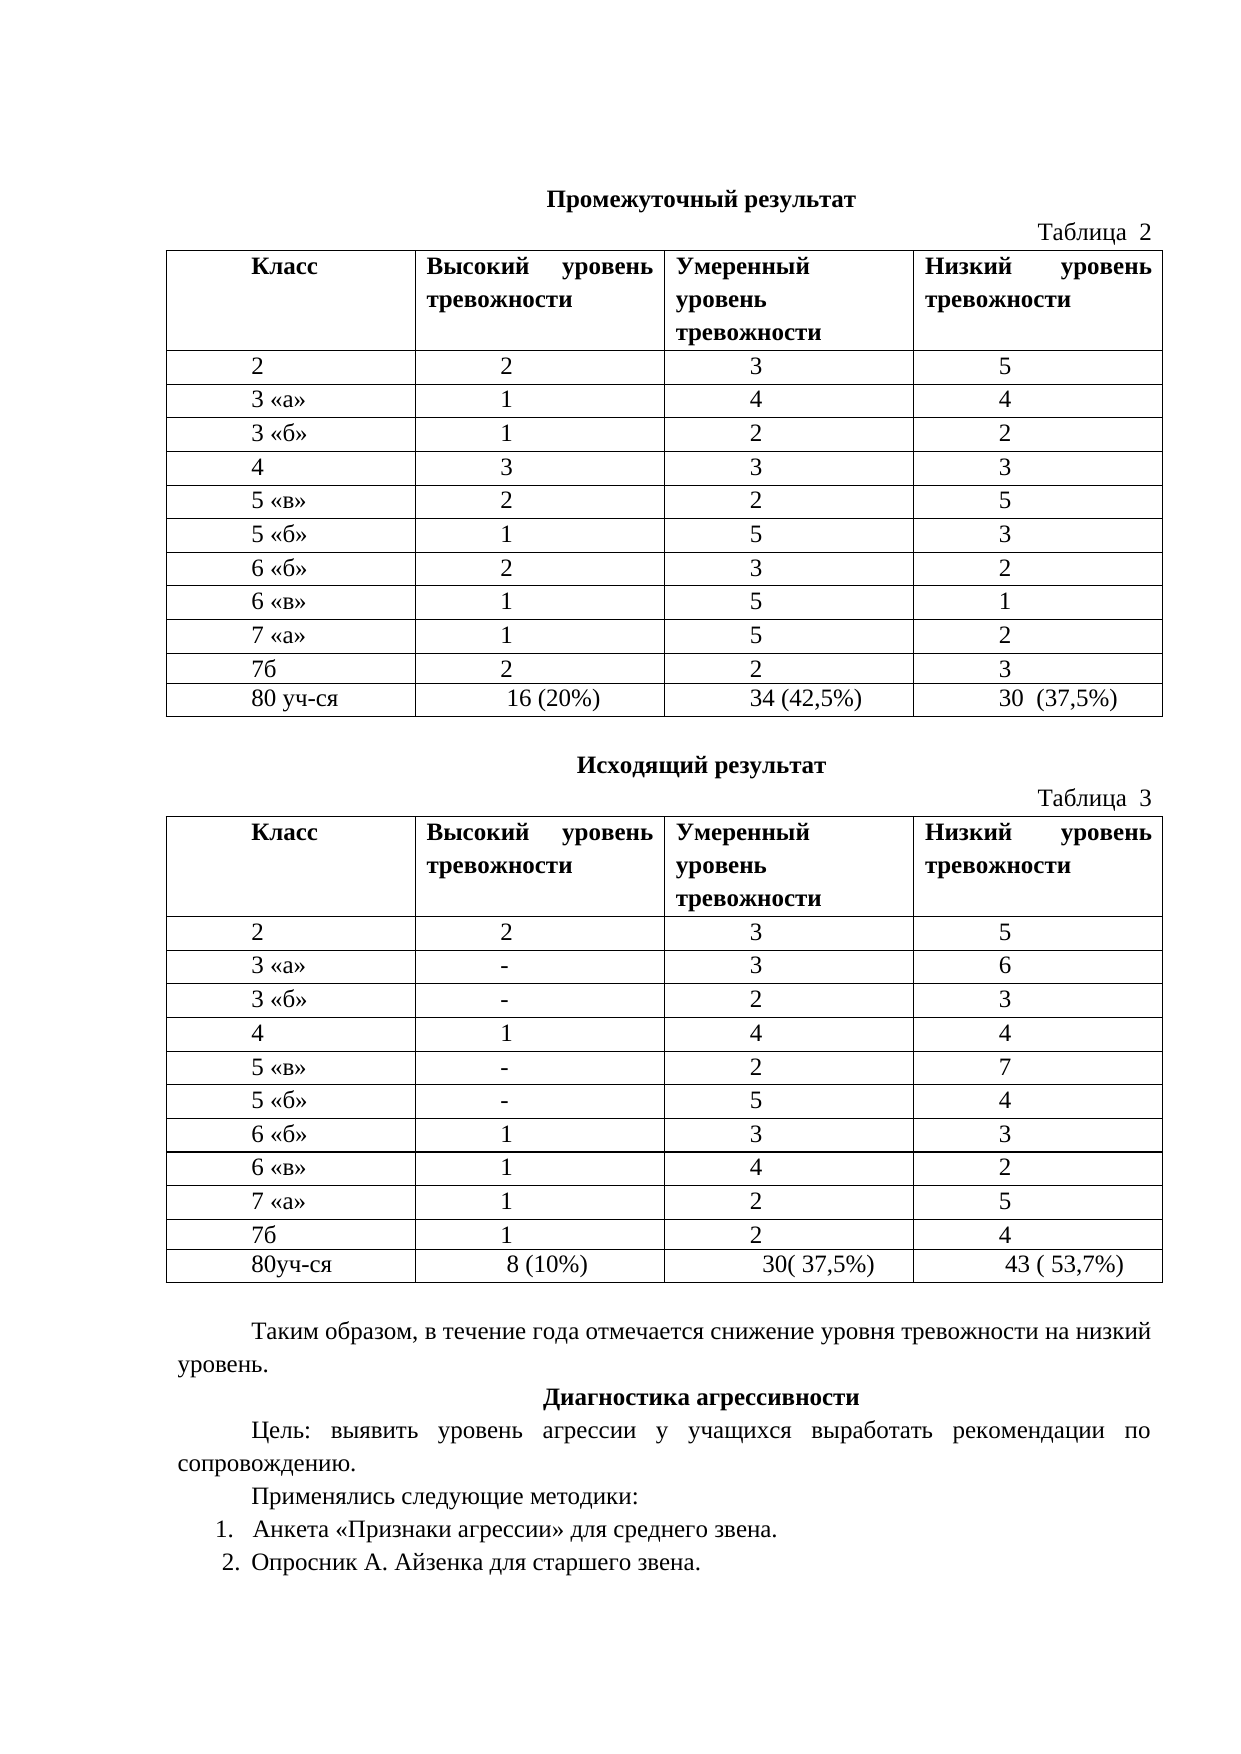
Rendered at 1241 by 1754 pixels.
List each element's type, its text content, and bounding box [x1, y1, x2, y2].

table_cell 3 [914, 1119, 1162, 1151]
table_cell 5 [665, 620, 913, 653]
table_cell 6 «в» [167, 586, 415, 619]
table_cell 2 [665, 984, 913, 1017]
table_cell 5 [914, 351, 1162, 383]
table_cell 2 [914, 1153, 1162, 1185]
table_cell 4 [914, 1018, 1162, 1051]
table_cell 2 [416, 486, 664, 518]
table_cell 2 [665, 1220, 913, 1248]
table_cell - [416, 1052, 664, 1084]
table_cell 2 [416, 553, 664, 585]
table_cell 1 [416, 1220, 664, 1248]
table_cell 4 [665, 1153, 913, 1185]
table_cell 1 [416, 1153, 664, 1185]
text Диагностика агрессивности [177, 1382, 1152, 1411]
table_cell 80 уч-ся [167, 684, 415, 716]
table_cell 6 «в» [167, 1153, 415, 1185]
table_cell 5 «в» [167, 1052, 415, 1084]
text Промежуточный результат [177, 184, 1152, 213]
table_cell 3 [665, 951, 913, 983]
table_header Низкий уровень тревожности [914, 251, 1162, 350]
table_cell 5 [665, 1085, 913, 1118]
table_cell 7 [914, 1052, 1162, 1084]
table_header Класс [167, 817, 415, 916]
table_cell 3 [914, 519, 1162, 552]
text Цель: выявить уровень агрессии у учащихся выработать рекомендации по сопровождению. [177, 1415, 1152, 1477]
table_cell 2 [167, 917, 415, 949]
table_cell 1 [914, 586, 1162, 619]
table_cell 2 [167, 351, 415, 383]
table_cell 30 (37,5%) [914, 684, 1162, 716]
table_cell 5 [914, 1186, 1162, 1219]
list Анкета «Признаки агрессии» для среднего звена. [215, 1514, 1152, 1543]
table_cell 5 «б» [167, 519, 415, 552]
table_cell 5 «в» [167, 486, 415, 518]
table_cell 34 (42,5%) [665, 684, 913, 716]
table_cell 1 [416, 1018, 664, 1051]
table_cell 5 [665, 586, 913, 619]
table_cell - [416, 1085, 664, 1118]
table_cell - [416, 951, 664, 983]
table_header Класс [167, 251, 415, 350]
table_cell 5 [665, 519, 913, 552]
table_cell 2 [416, 654, 664, 682]
table_cell 1 [416, 620, 664, 653]
table_cell 1 [416, 385, 664, 417]
table_header Высокий уровень тревожности [416, 817, 664, 916]
table_cell 2 [665, 486, 913, 518]
table_cell 3 «а» [167, 951, 415, 983]
table_cell 7 «а» [167, 620, 415, 653]
text Таблица 2 [177, 217, 1152, 246]
table_cell 3 [914, 452, 1162, 484]
table_header Умеренный уровень тревожности [665, 251, 913, 350]
table_cell 1 [416, 1186, 664, 1219]
table_cell 2 [665, 1186, 913, 1219]
table_cell 2 [914, 553, 1162, 585]
table_cell 5 «б» [167, 1085, 415, 1118]
table_cell 4 [914, 385, 1162, 417]
table_cell 3 [665, 553, 913, 585]
table_cell 5 [914, 917, 1162, 949]
table_cell 1 [416, 519, 664, 552]
table_cell 3 [665, 351, 913, 383]
table_cell 6 «б» [167, 1119, 415, 1151]
table_cell 8 (10%) [416, 1250, 664, 1282]
table_cell 80уч-ся [167, 1250, 415, 1282]
text Таблица 3 [177, 783, 1152, 812]
table_cell 3 [914, 984, 1162, 1017]
table_cell 3 [665, 452, 913, 484]
table_cell 3 [665, 917, 913, 949]
table_cell - [416, 984, 664, 1017]
table_cell 2 [914, 418, 1162, 451]
table_cell 16 (20%) [416, 684, 664, 716]
text Исходящий результат [177, 750, 1152, 779]
table_cell 4 [914, 1220, 1162, 1248]
table_cell 3 [914, 654, 1162, 682]
table_cell 7б [167, 1220, 415, 1248]
table_cell 2 [665, 654, 913, 682]
table_cell 6 [914, 951, 1162, 983]
table_cell 3 «б» [167, 418, 415, 451]
table_cell 5 [914, 486, 1162, 518]
table_header Низкий уровень тревожности [914, 817, 1162, 916]
table_cell 2 [416, 917, 664, 949]
table_cell 1 [416, 1119, 664, 1151]
table_cell 4 [167, 452, 415, 484]
table_cell 30( 37,5%) [665, 1250, 913, 1282]
table_cell 43 ( 53,7%) [914, 1250, 1162, 1282]
list Опросник А. Айзенка для старшего звена. [177, 1547, 1152, 1576]
table_cell 3 «а» [167, 385, 415, 417]
table_cell 2 [914, 620, 1162, 653]
table_cell 1 [416, 418, 664, 451]
table_cell 1 [416, 586, 664, 619]
table_cell 3 [416, 452, 664, 484]
table_header Высокий уровень тревожности [416, 251, 664, 350]
table_cell 2 [665, 1052, 913, 1084]
table_cell 2 [416, 351, 664, 383]
table_cell 4 [665, 1018, 913, 1051]
table_cell 7 «а» [167, 1186, 415, 1219]
table_cell 6 «б» [167, 553, 415, 585]
table_cell 3 [665, 1119, 913, 1151]
table_cell 4 [665, 385, 913, 417]
table_cell 3 «б» [167, 984, 415, 1017]
table_cell 4 [167, 1018, 415, 1051]
table_cell 7б [167, 654, 415, 682]
table_cell 2 [665, 418, 913, 451]
table_cell 4 [914, 1085, 1162, 1118]
text Применялись следующие методики: [177, 1481, 1152, 1510]
table_header Умеренный уровень тревожности [665, 817, 913, 916]
text Таким образом, в течение года отмечается снижение уровня тревожности на низкий уровень. [177, 1316, 1152, 1378]
